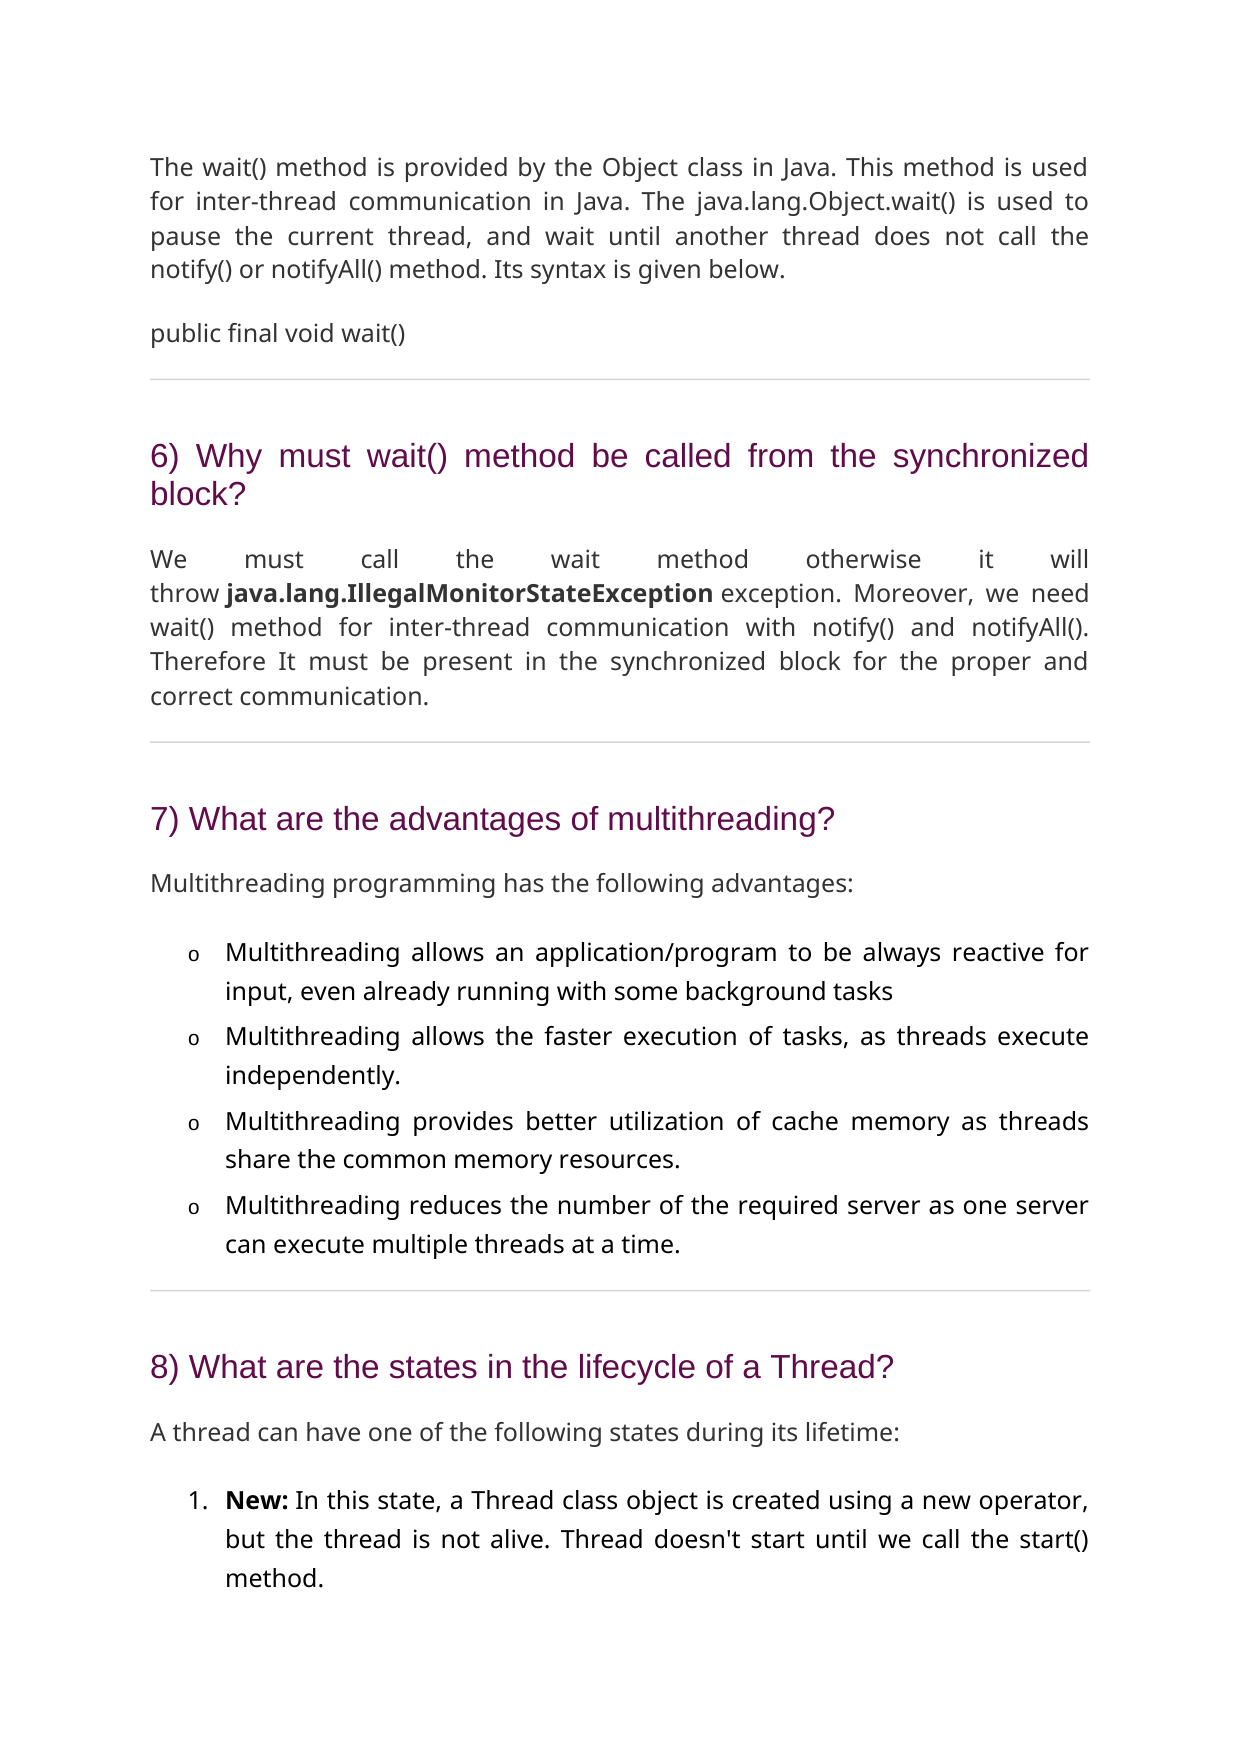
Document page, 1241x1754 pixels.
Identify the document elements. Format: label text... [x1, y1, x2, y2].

list Multithreading allows an application/program to be always reactive for input, even already running with some background tasks [187, 929, 1090, 1007]
list Multithreading reduces the number of the required server as one server can execute multiple threads at a time. [187, 1182, 1090, 1261]
text We must call the wait method otherwise it will throw java.lang.IllegalMonitorStateException exception. Moreover, we need wait() method for inter-thread communication with notify() and notifyAll(). Therefore It must be present in the synchronized block for the proper and correct communication. [150, 542, 1090, 712]
list New: In this state, a Thread class object is created using a new operator, but the thread is not alive. Thread doesn't start until we call the start() method. [187, 1478, 1090, 1595]
text The wait() method is provided by the Object class in Java. This method is used for inter-thread communication in Java. The java.lang.Object.wait() is used to pause the current thread, and wait until another thread does not call the notify() or notifyAll() method. Its syntax is given below. [150, 150, 1090, 286]
text 7) What are the advantages of multithreading? [150, 798, 1090, 837]
text 6) Why must wait() method be called from the synchronized block? [150, 436, 1090, 513]
list Multithreading provides better utilization of cache memory as threads share the common memory resources. [187, 1098, 1090, 1176]
text A thread can have one of the following states during its lifetime: [150, 1414, 1090, 1449]
text 8) What are the states in the lifecycle of a Thread? [150, 1347, 1090, 1385]
text Multithreading programming has the following advantages: [150, 866, 1090, 900]
list Multithreading allows the faster execution of tasks, as threads execute independently. [187, 1014, 1090, 1092]
text public final void wait() [150, 315, 1090, 349]
